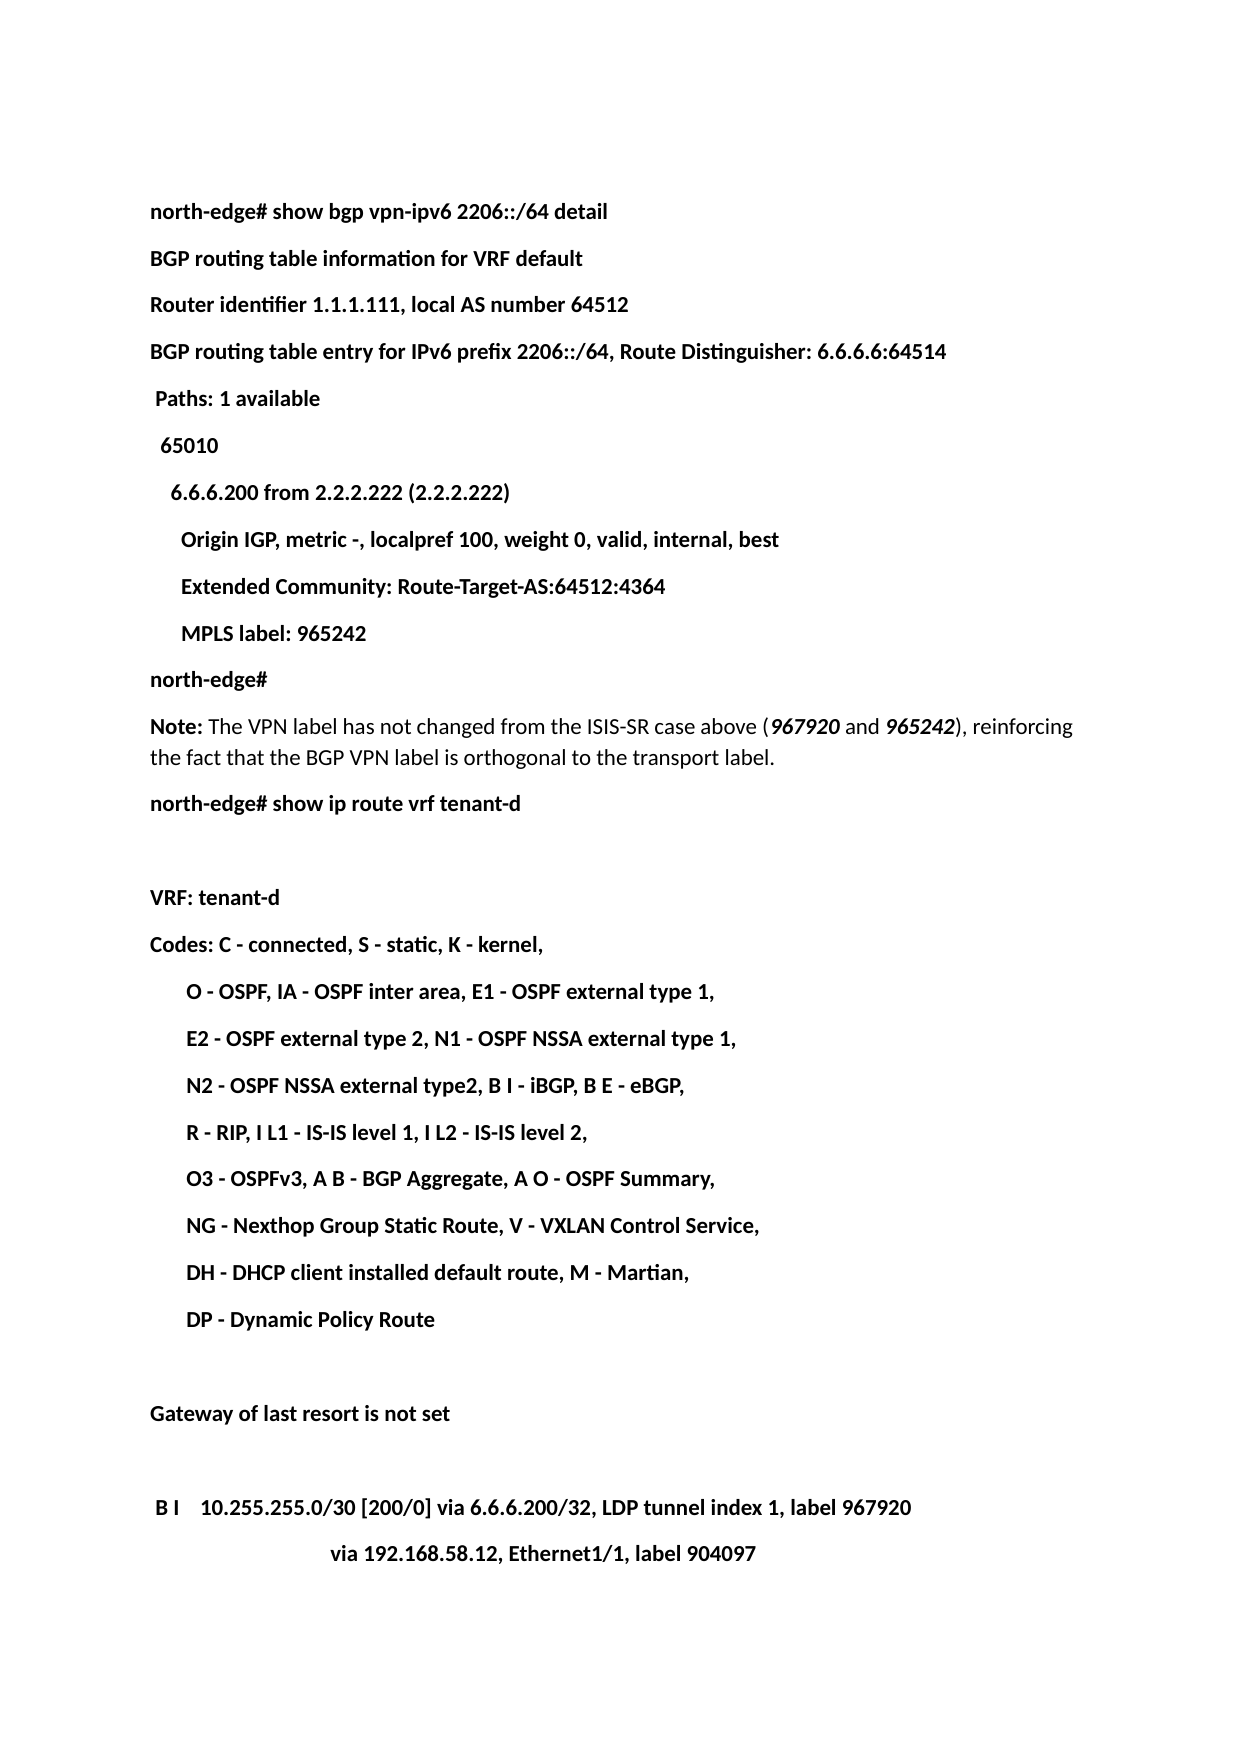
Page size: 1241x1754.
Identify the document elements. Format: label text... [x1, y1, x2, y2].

text O - OSPF, IA - OSPF inter area, E1 - OSPF external type 1, [150, 977, 1090, 1005]
text R - RIP, I L1 - IS-IS level 1, I L2 - IS-IS level 2, [150, 1118, 1090, 1146]
text 6.6.6.200 from 2.2.2.222 (2.2.2.222) [150, 478, 1090, 506]
text MPLS label: 965242 [150, 619, 1090, 647]
text Paths: 1 available [150, 384, 1090, 412]
text BGP routing table information for VRF default [150, 244, 1090, 272]
text VRF: tenant-d [150, 883, 1090, 911]
text via 192.168.58.12, Ethernet1/1, label 904097 [150, 1539, 1090, 1568]
text 65010 [150, 431, 1090, 459]
text Gateway of last resort is not set [150, 1399, 1090, 1427]
text Codes: C - connected, S - static, K - kernel, [150, 930, 1090, 958]
text BGP routing table entry for IPv6 prefix 2206::/64, Route Distinguisher: 6.6.6.6:64514 [150, 337, 1090, 366]
text north-edge# show bgp vpn-ipv6 2206::/64 detail [150, 197, 1090, 225]
text Note: The VPN label has not changed from the ISIS-SR case above (967920 and 965242), reinforcing the fact that the BGP VPN label is orthogonal to the transport label. [150, 712, 1090, 771]
text N2 - OSPF NSSA external type2, B I - iBGP, B E - eBGP, [150, 1071, 1090, 1099]
text NG - Nexthop Group Static Route, V - VXLAN Control Service, [150, 1211, 1090, 1239]
text E2 - OSPF external type 2, N1 - OSPF NSSA external type 1, [150, 1024, 1090, 1052]
text north-edge# [150, 666, 1090, 694]
text Origin IGP, metric -, localpref 100, weight 0, valid, internal, best [150, 525, 1090, 553]
text Extended Community: Route-Target-AS:64512:4364 [150, 572, 1090, 600]
text north-edge# show ip route vrf tenant-d [150, 789, 1090, 818]
text B I 10.255.255.0/30 [200/0] via 6.6.6.200/32, LDP tunnel index 1, label 967920 [150, 1493, 1090, 1521]
text Router identifier 1.1.1.111, local AS number 64512 [150, 291, 1090, 319]
text DH - DHCP client installed default route, M - Martian, [150, 1258, 1090, 1286]
text O3 - OSPFv3, A B - BGP Aggregate, A O - OSPF Summary, [150, 1164, 1090, 1193]
text DP - Dynamic Policy Route [150, 1305, 1090, 1333]
